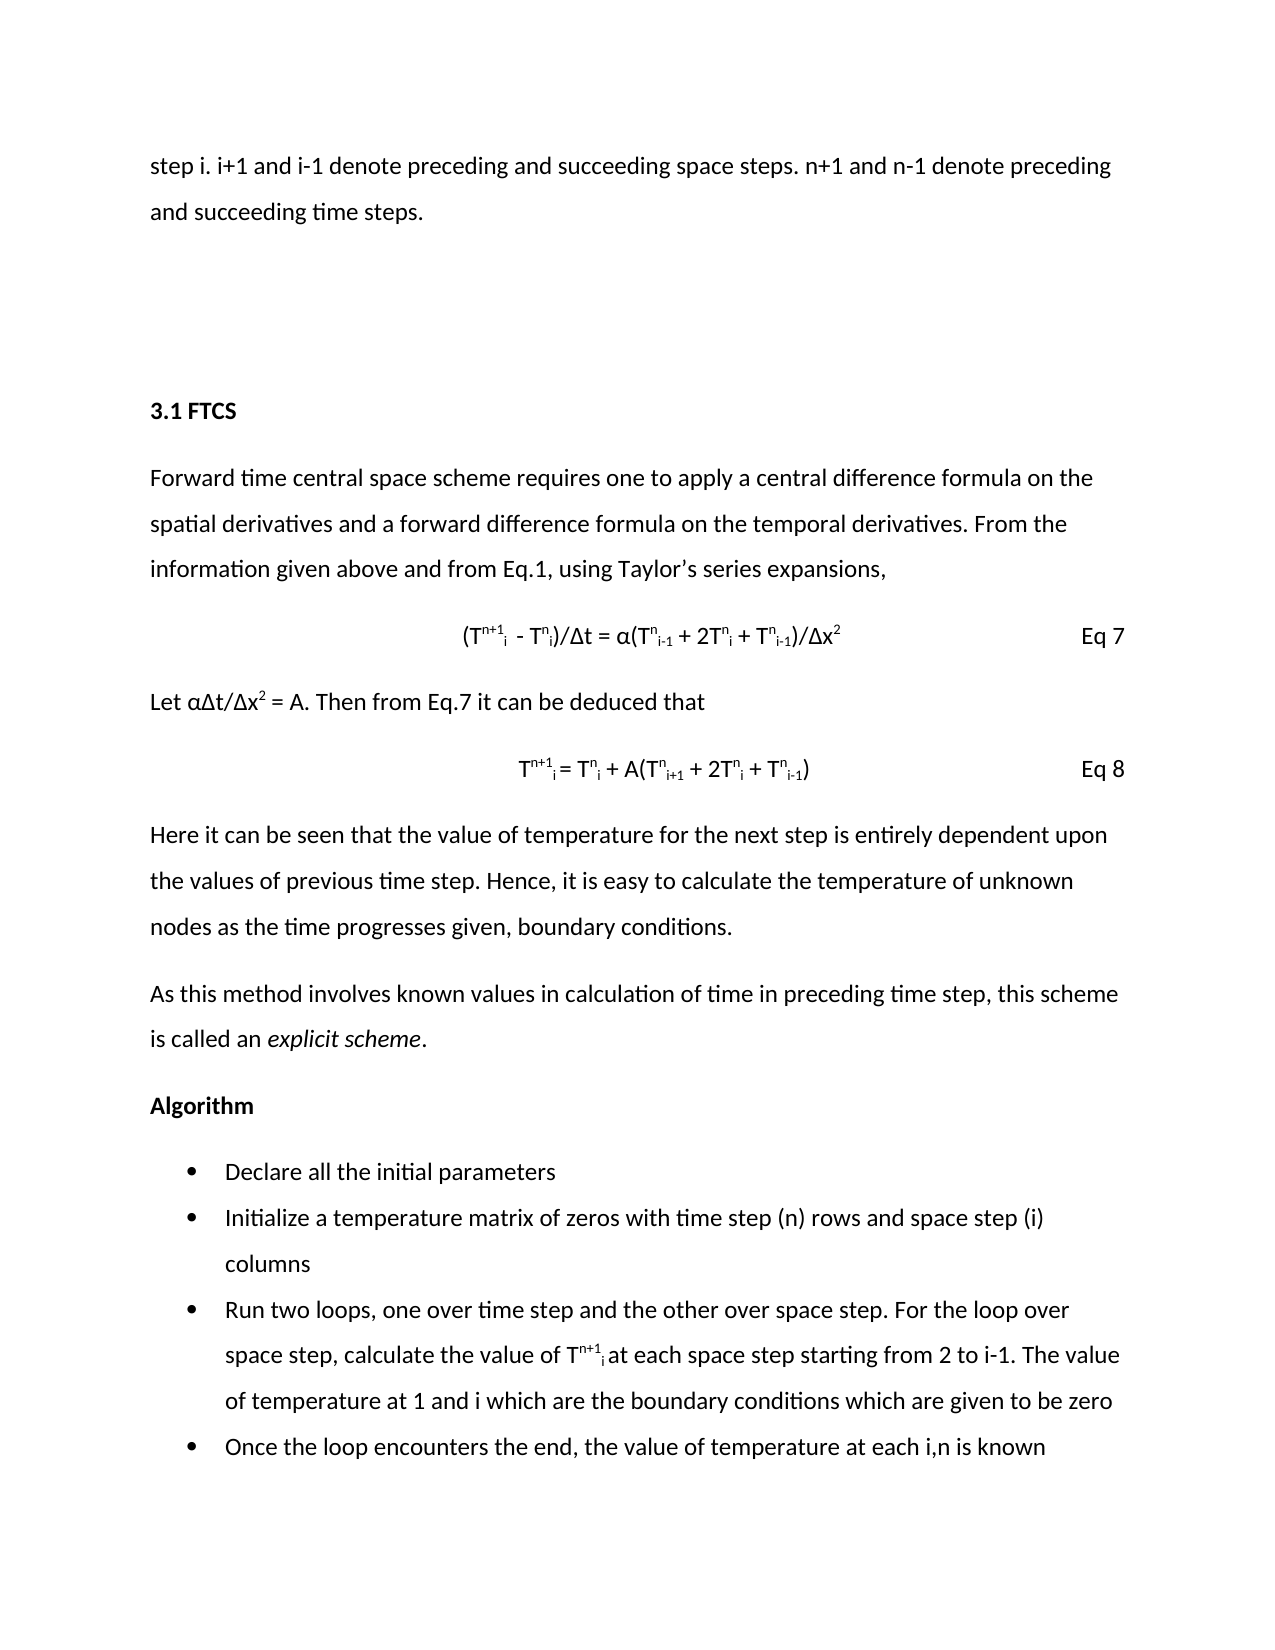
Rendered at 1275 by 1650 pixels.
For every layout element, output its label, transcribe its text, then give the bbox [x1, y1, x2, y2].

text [150, 150, 1125, 226]
text Let α∆t/∆x2 = A. Then from Eq.7 it can be deduced that [150, 687, 1125, 717]
text Algorithm [150, 1090, 1125, 1121]
text Here it can be seen that the value of temperature for the next step is entirely dependent upon the values of previous time step. Hence, it is easy to calculate the temperature of unknown nodes as the time progresses given, boundary conditions. [150, 820, 1125, 942]
list Once the loop encounters the end, the value of temperature at each i,n is known [187, 1431, 1125, 1461]
text Tn+1i = Tni + A(Tni+1 + 2Tni + Tni-1) Eq 8 [150, 753, 1125, 784]
text Forward time central space scheme requires one to apply a central difference formula on the spatial derivatives and a forward difference formula on the temporal derivatives. From the information given above and from Eq.1, using Taylor’s series expansions, [150, 462, 1125, 584]
list Initialize a temperature matrix of zeros with time step (n) rows and space step (i) columns [187, 1202, 1125, 1278]
list Run two loops, one over time step and the other over space step. For the loop over space step, calculate the value of Tn+1i at each space step starting from 2 to i-1. The value of temperature at 1 and i which are the boundary conditions which are given to be zero [187, 1294, 1125, 1416]
text As this method involves known values in calculation of time in preceding time step, this scheme is called an explicit scheme. [150, 978, 1125, 1054]
list Declare all the initial parameters [187, 1157, 1125, 1187]
text 3.1 FTCS [150, 395, 1125, 426]
text (Tn+1i - Tni)/∆t = α(Tni-1 + 2Tni + Tni-1)/∆x2 Eq 7 [150, 620, 1125, 651]
